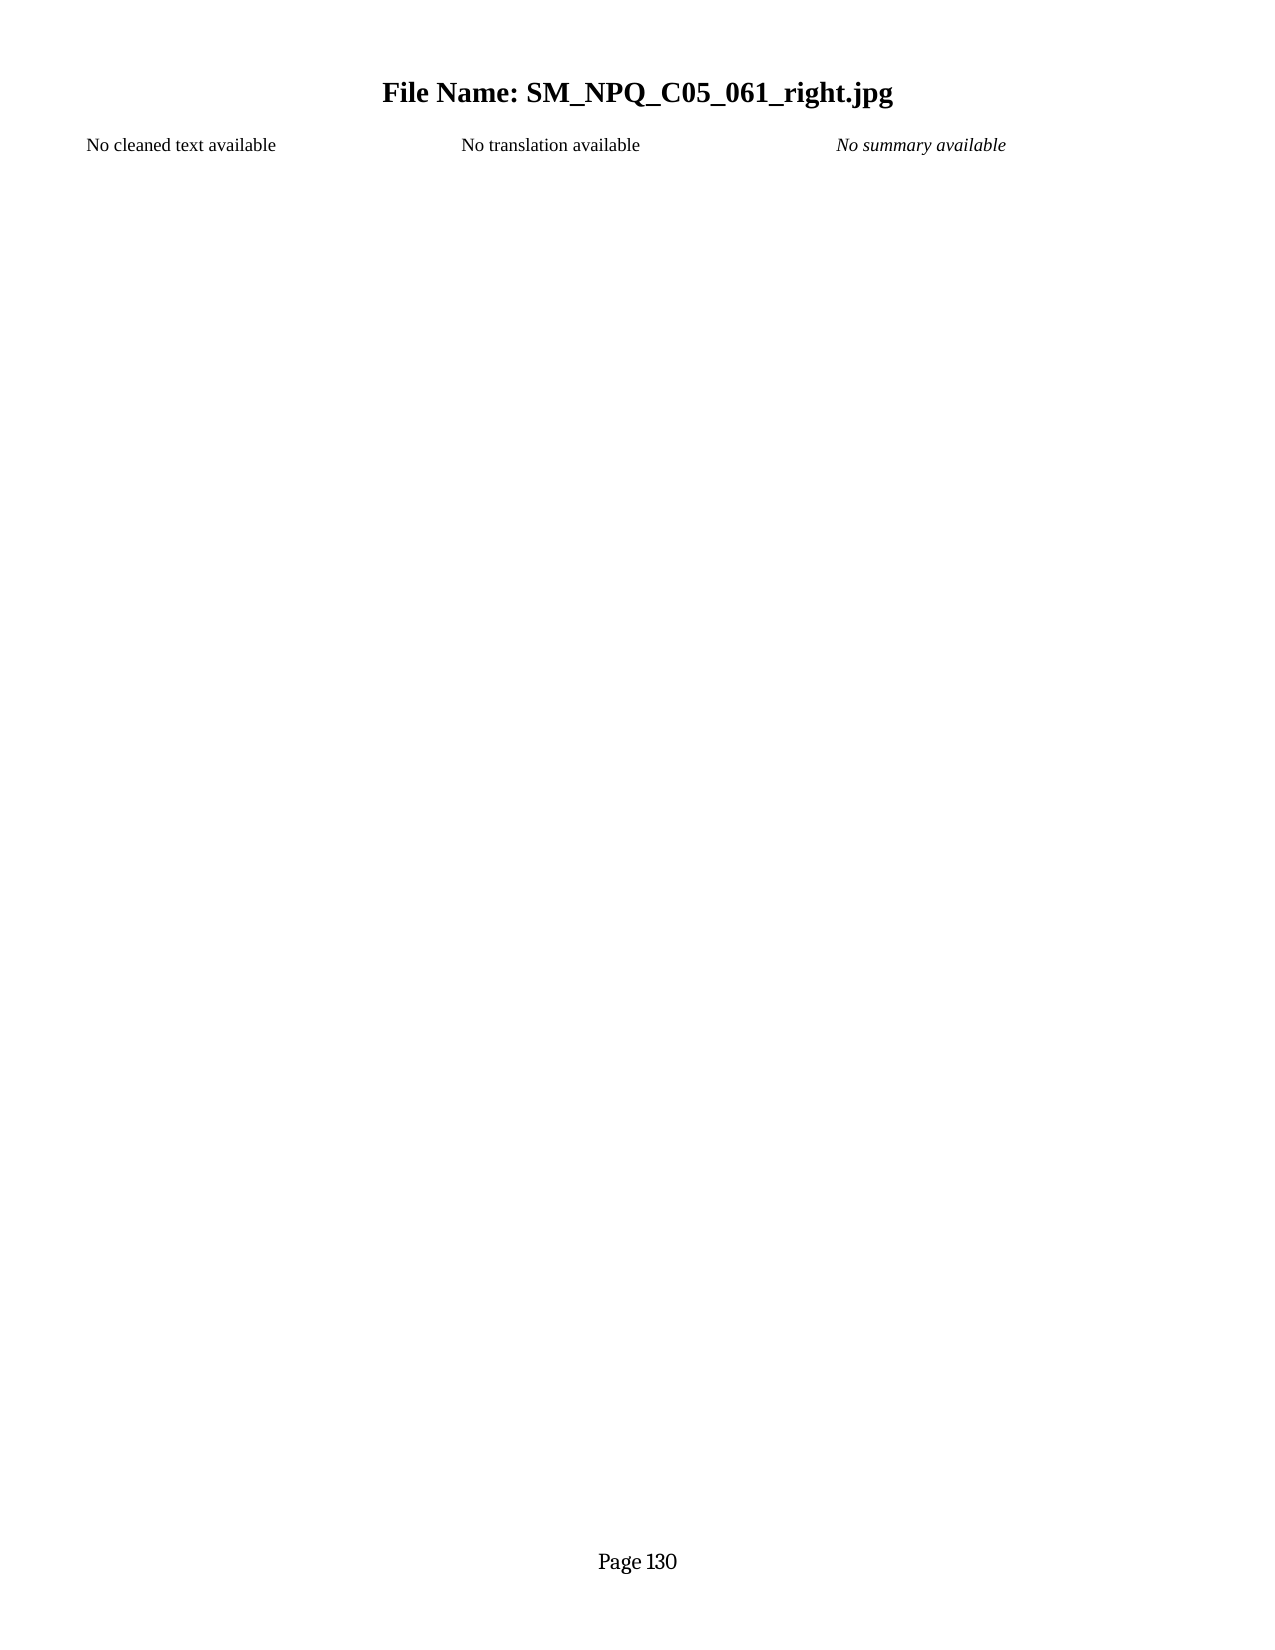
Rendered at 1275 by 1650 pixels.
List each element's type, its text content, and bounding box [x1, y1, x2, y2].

table_header No summary available [825, 134, 1200, 175]
subtitle File Name: SM_NPQ_C05_061_right.jpg [75, 75, 1200, 108]
table_header No translation available [450, 134, 825, 175]
table_header No cleaned text available [75, 134, 450, 175]
